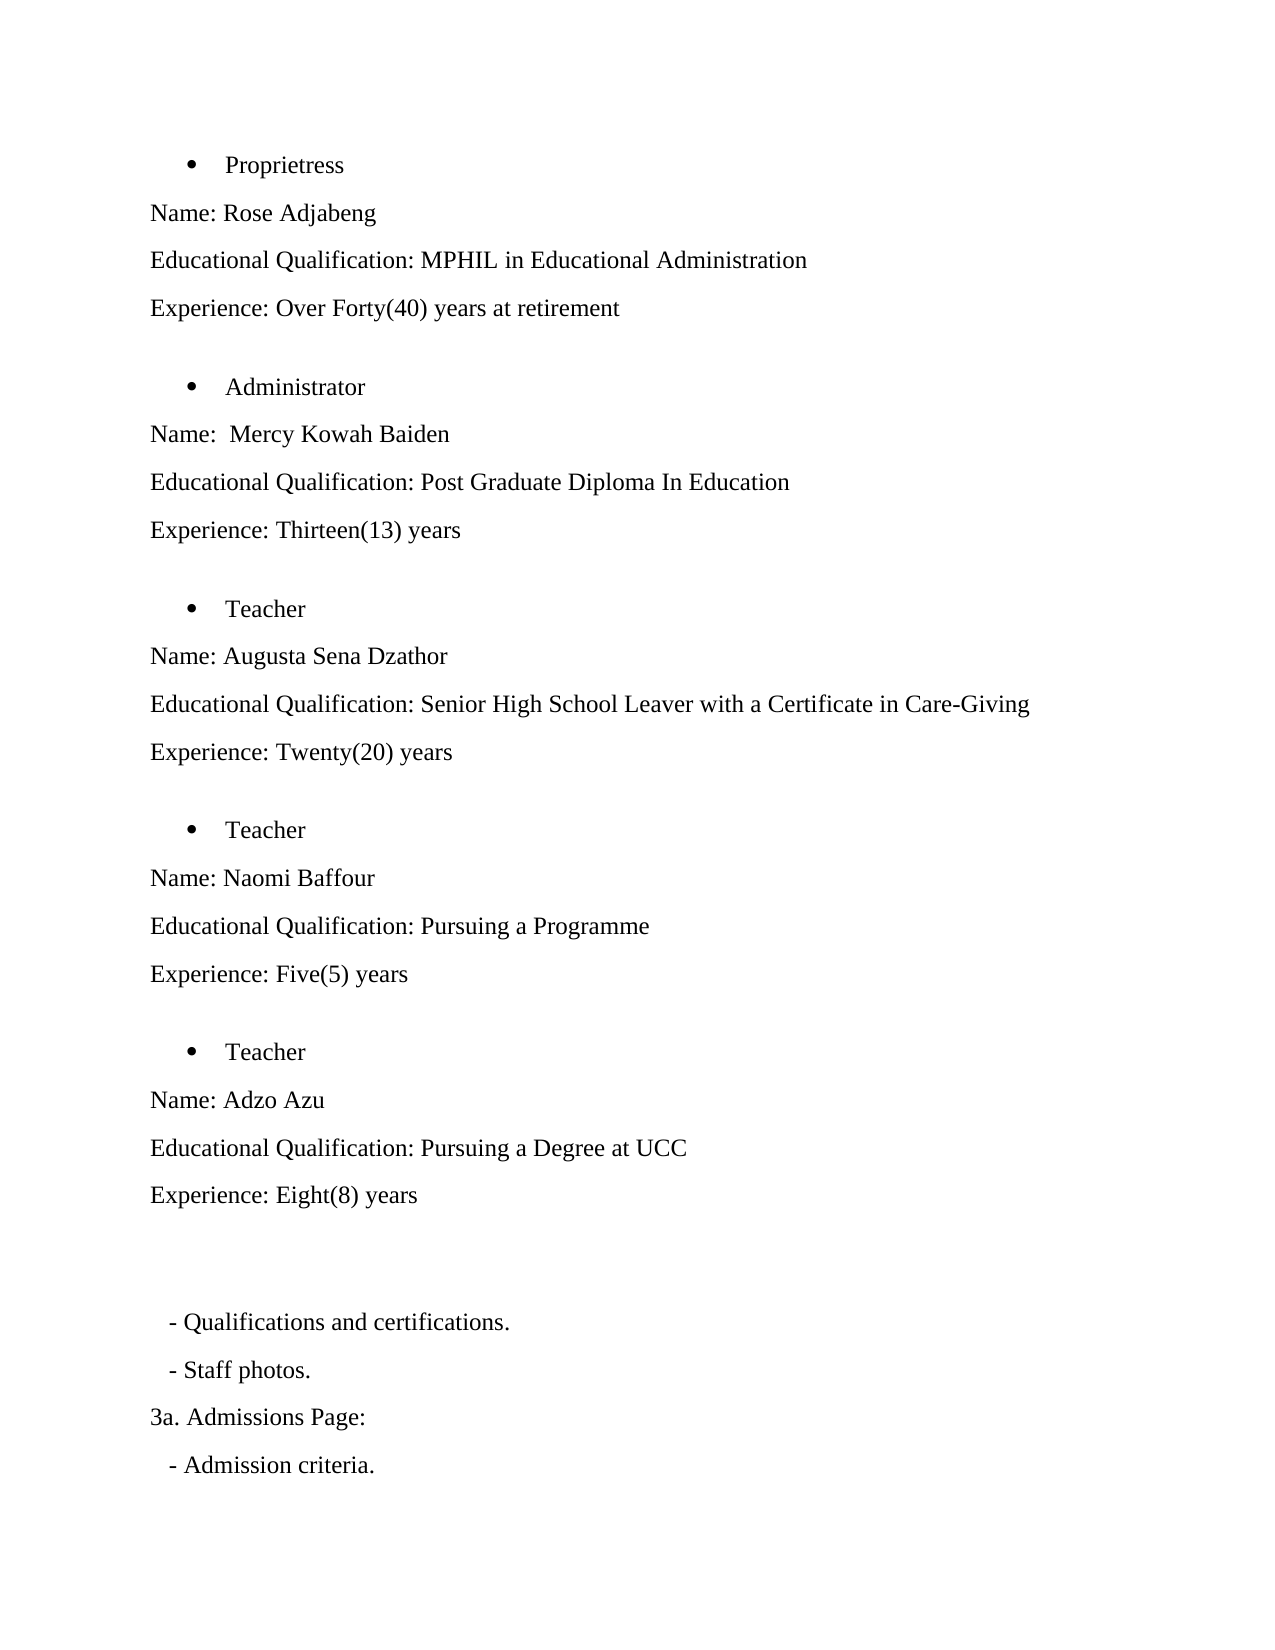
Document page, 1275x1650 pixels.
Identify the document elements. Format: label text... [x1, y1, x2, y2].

text 3a. Admissions Page: [150, 1402, 1125, 1431]
text Experience: Thirteen(13) years [150, 515, 1125, 544]
text Name: Mercy Kowah Baiden [150, 419, 1125, 448]
list Proprietress [187, 150, 1125, 179]
text Experience: Over Forty(40) years at retirement [150, 293, 1125, 322]
text - Qualifications and certifications. [150, 1307, 1125, 1336]
text Experience: Eight(8) years [150, 1181, 1125, 1209]
text Name: Augusta Sena Dzathor [150, 641, 1125, 670]
text - Admission criteria. [150, 1450, 1125, 1479]
text Name: Rose Adjabeng [150, 198, 1125, 226]
list Administrator [187, 372, 1125, 401]
text - Staff photos. [150, 1355, 1125, 1383]
list Teacher [187, 594, 1125, 622]
text Educational Qualification: MPHIL in Educational Administration [150, 245, 1125, 274]
list Teacher [187, 816, 1125, 844]
text Experience: Twenty(20) years [150, 737, 1125, 766]
text Educational Qualification: Pursuing a Programme [150, 911, 1125, 940]
text Name: Naomi Baffour [150, 863, 1125, 892]
text Experience: Five(5) years [150, 959, 1125, 987]
text Educational Qualification: Post Graduate Diploma In Education [150, 467, 1125, 496]
text Name: Adzo Azu [150, 1085, 1125, 1114]
text Educational Qualification: Senior High School Leaver with a Certificate in Care-Giving [150, 689, 1125, 718]
text Educational Qualification: Pursuing a Degree at UCC [150, 1133, 1125, 1162]
list Teacher [187, 1037, 1125, 1066]
